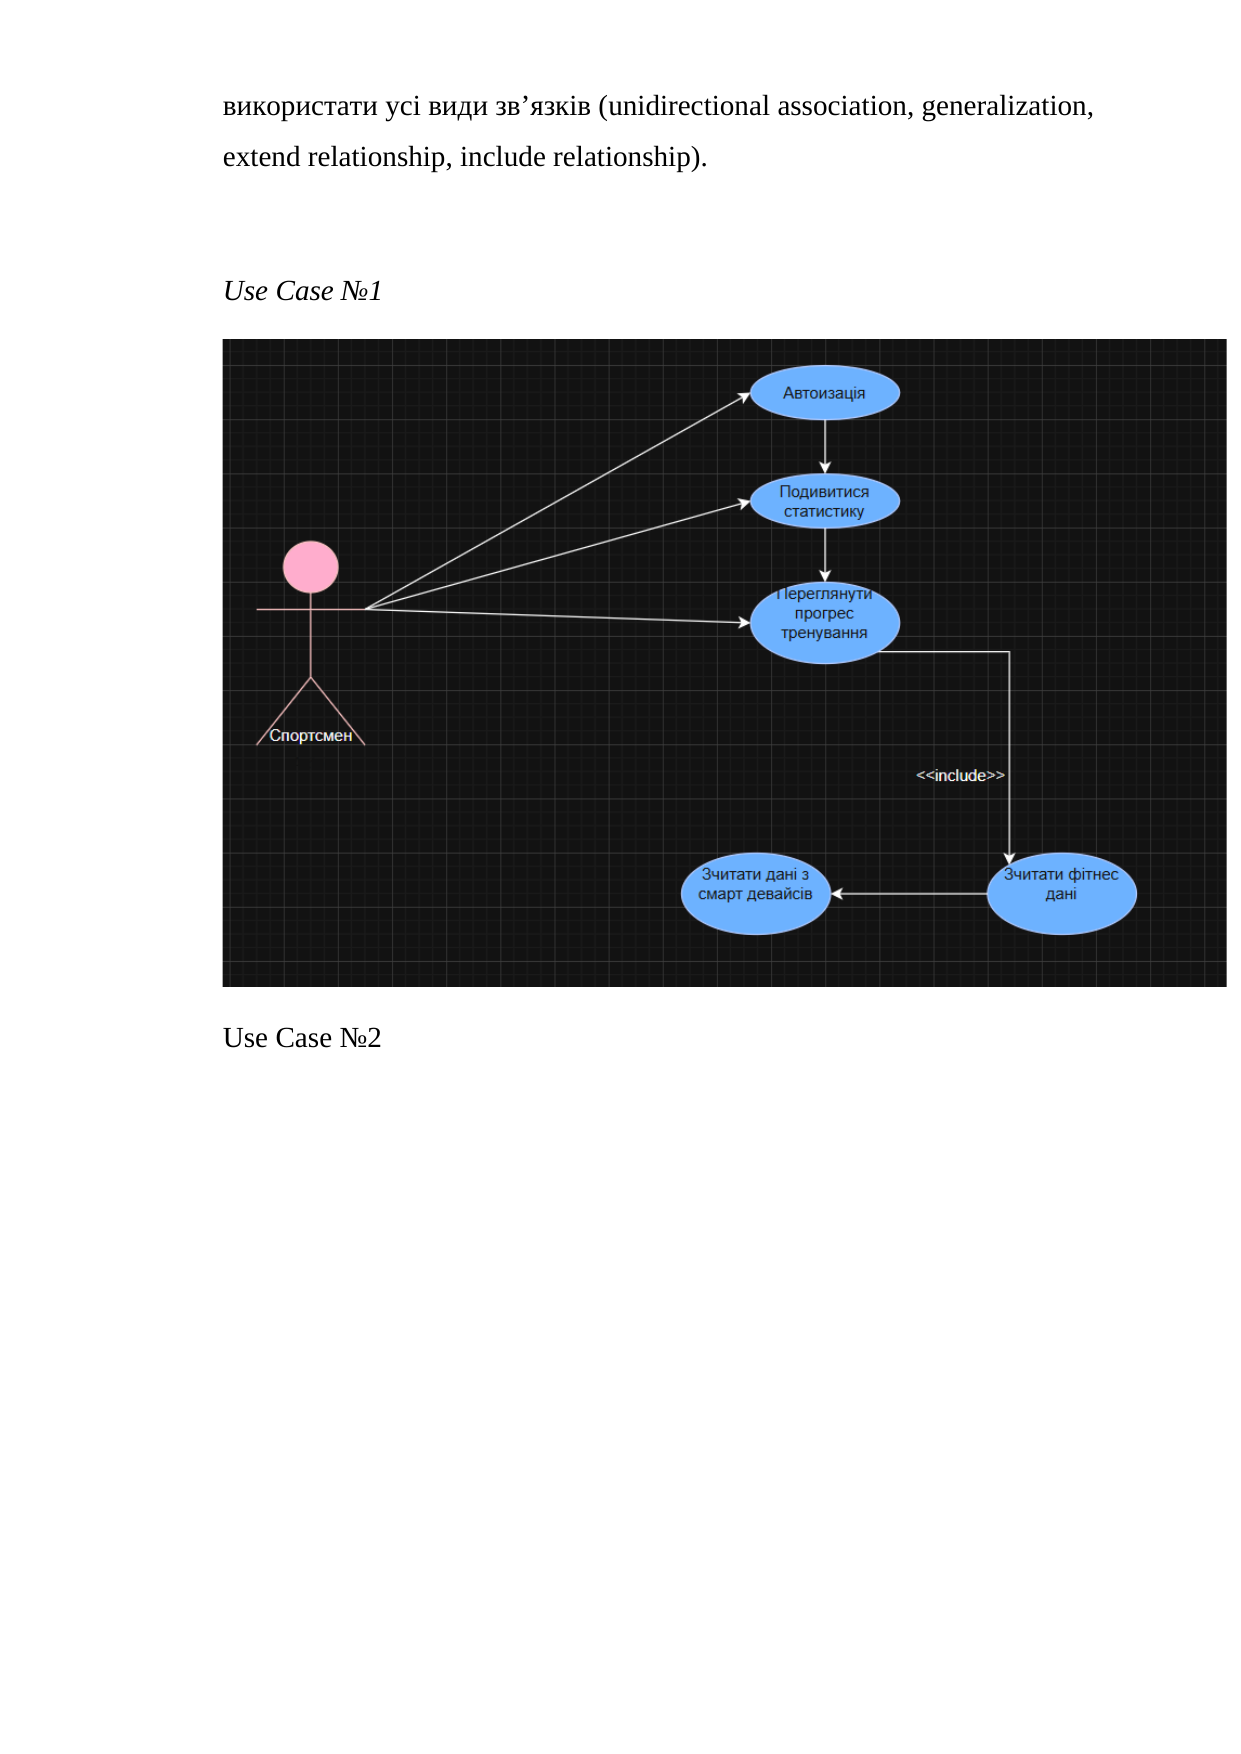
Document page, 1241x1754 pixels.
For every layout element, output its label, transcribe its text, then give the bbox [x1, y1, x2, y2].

text Use Case №1 [223, 273, 1152, 306]
picture [222, 339, 1227, 987]
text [223, 88, 1152, 172]
text Use Case №2 [223, 1020, 1152, 1054]
